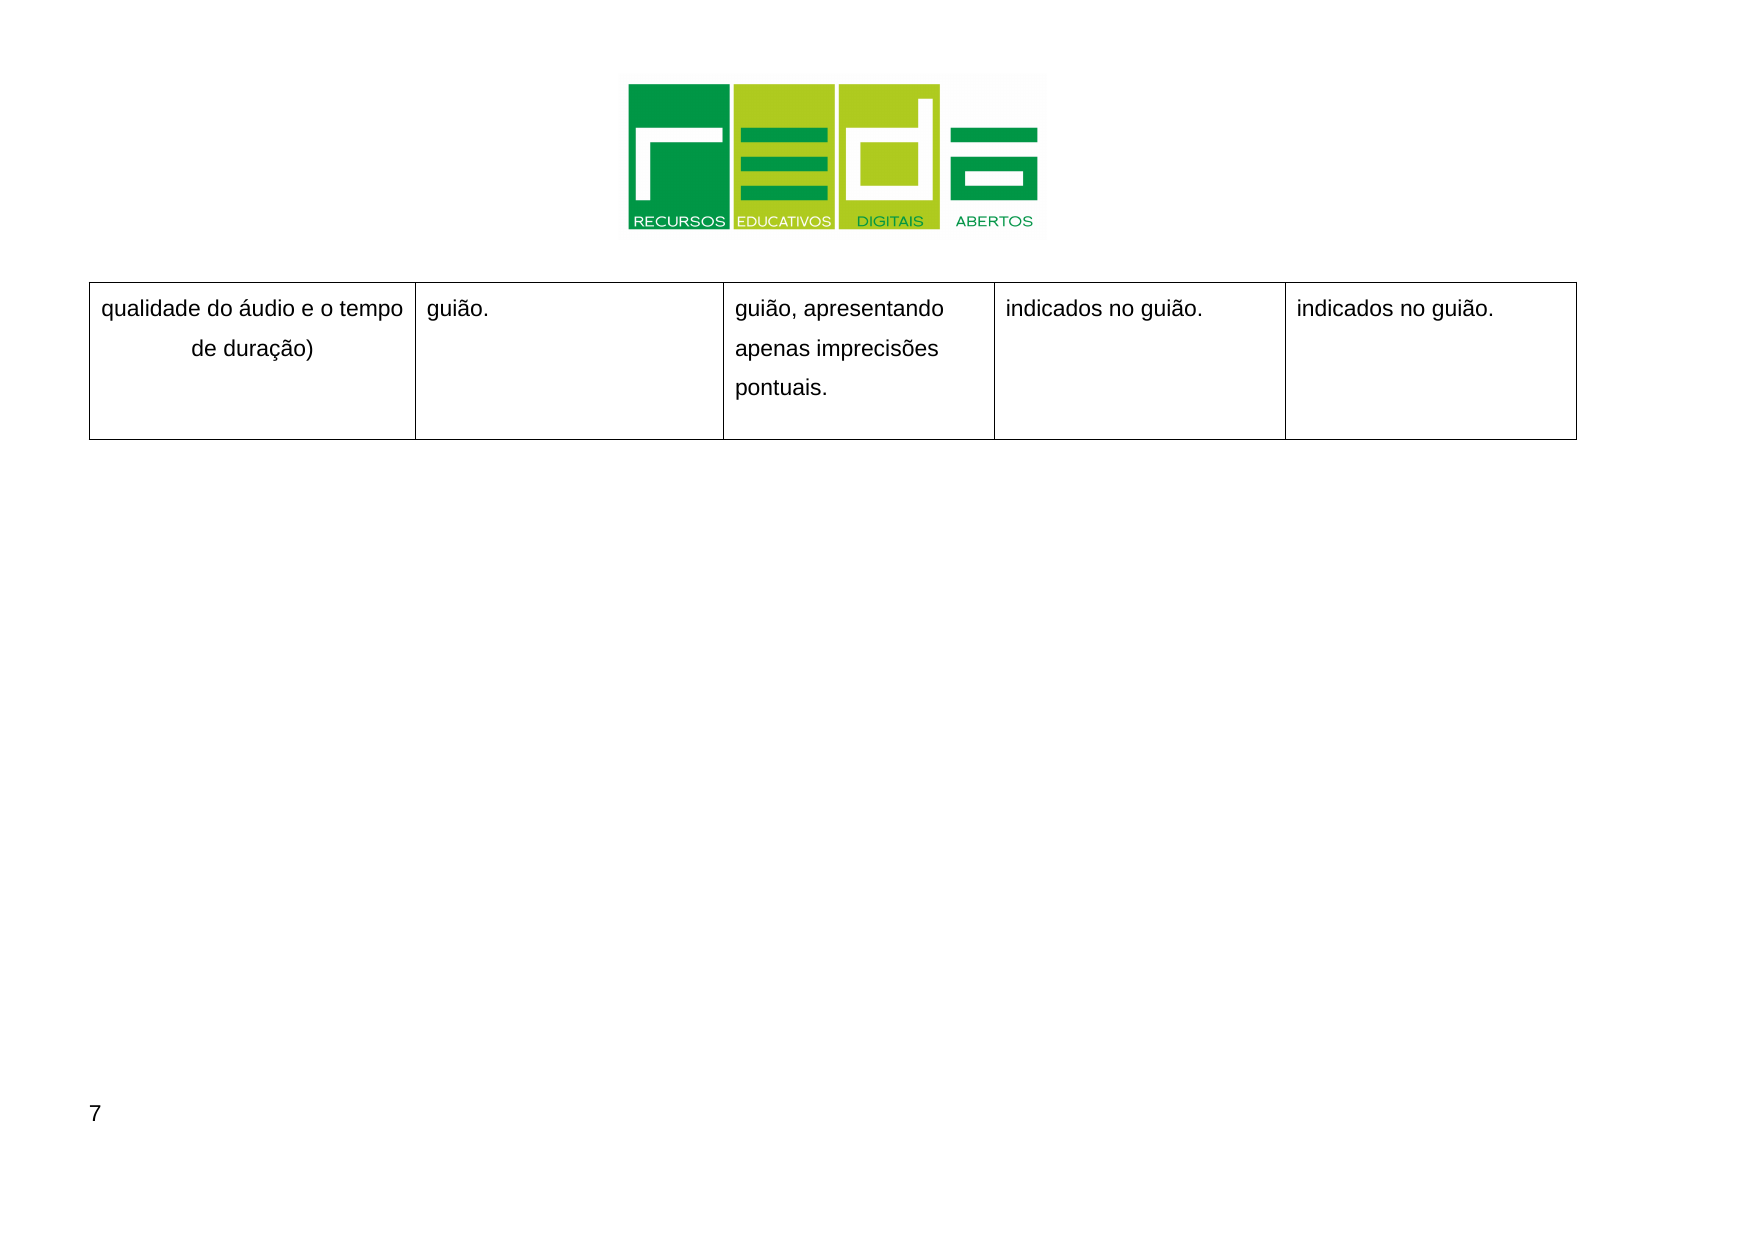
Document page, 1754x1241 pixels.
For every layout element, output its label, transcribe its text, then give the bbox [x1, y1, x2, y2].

table_cell Especificidades técnicas (4 elementos: música de fundo, efeitos especiais, qualidade do áudio e o tempo de duração) [90, 283, 415, 439]
table_cell Não cumpre três ou mais elementos técnicos indicados no guião. [1286, 283, 1576, 439]
table_cell Cumpre de forma adequada os elementos técnicos indicados no guião, apresentando apenas imprecisões pontuais. [724, 283, 994, 439]
picture [618, 73, 1048, 240]
table_cell Cumpre com rigor técnico os elementos indicados no guião. [416, 283, 723, 439]
table_cell Não cumpre a especificidade técnica de dois dos elementos indicados no guião. [995, 283, 1285, 439]
